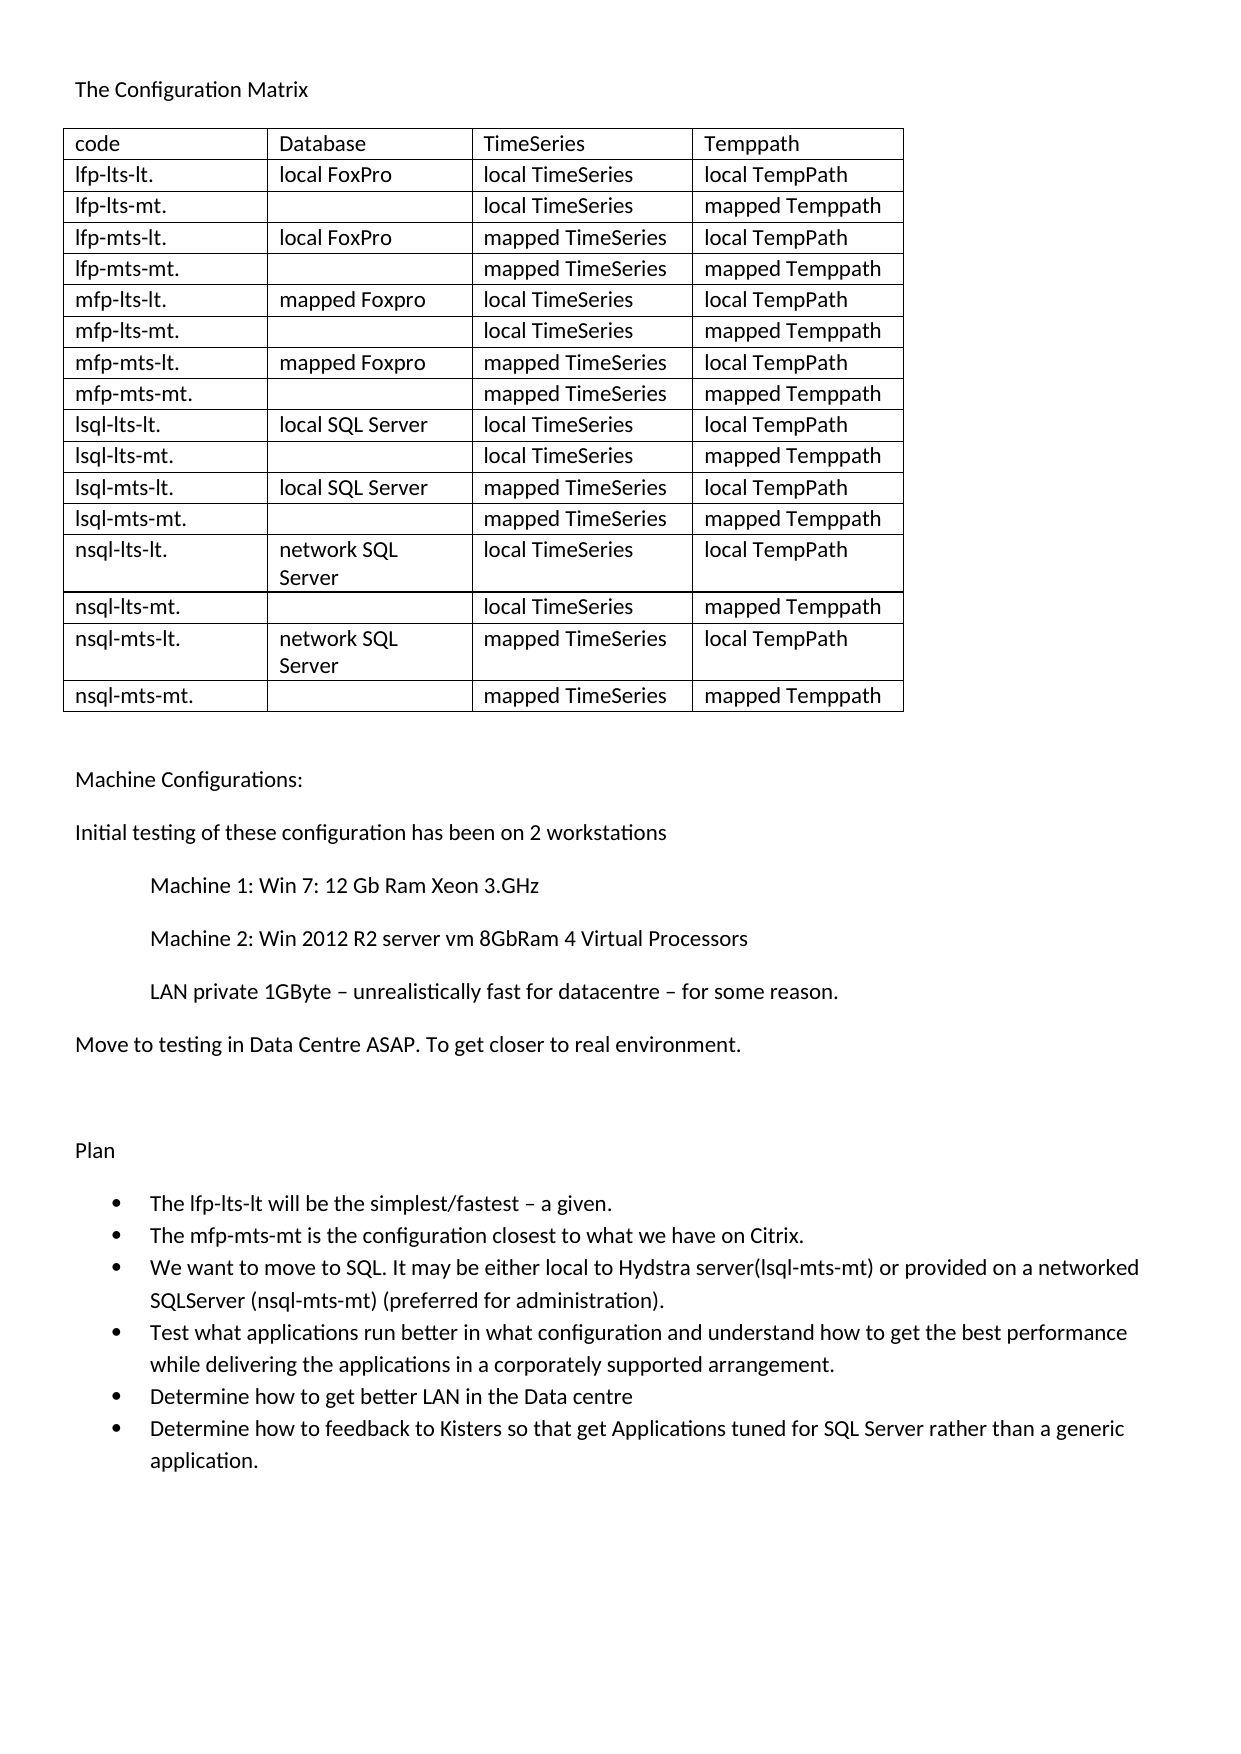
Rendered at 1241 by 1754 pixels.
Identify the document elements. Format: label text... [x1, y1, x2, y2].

table_cell mapped TimeSeries [473, 254, 692, 284]
table_header Temppath [693, 129, 903, 159]
table_cell mapped Temppath [693, 254, 903, 284]
table_cell local TimeSeries [473, 410, 692, 441]
table_cell mfp-mts-lt. [64, 348, 267, 378]
table_cell network SQL Server [268, 624, 472, 680]
table_cell mfp-lts-mt. [64, 317, 267, 347]
table_cell mapped Temppath [693, 379, 903, 409]
table_cell local TimeSeries [473, 285, 692, 316]
table_cell network SQL Server [268, 535, 472, 591]
table_cell lsql-lts-mt. [64, 442, 267, 472]
list We want to move to SQL. It may be either local to Hydstra server(lsql-mts-mt) or provided on a networked SQLServer (nsql-mts-mt) (preferred for administration). [112, 1253, 1165, 1314]
table_cell mapped TimeSeries [473, 504, 692, 534]
table_cell mapped Temppath [693, 681, 903, 711]
table_cell [268, 192, 472, 222]
table_cell [268, 379, 472, 409]
table_cell lsql-mts-mt. [64, 504, 267, 534]
text Initial testing of these configuration has been on 2 workstations [75, 818, 1165, 846]
table_cell local TimeSeries [473, 192, 692, 222]
table_cell local TempPath [693, 624, 903, 680]
table_cell nsql-mts-mt. [64, 681, 267, 711]
table_cell local TimeSeries [473, 160, 692, 191]
table_header Database [268, 129, 472, 159]
table_cell lfp-mts-lt. [64, 223, 267, 253]
table_header code [64, 129, 267, 159]
table_cell lsql-lts-lt. [64, 410, 267, 441]
table_cell local SQL Server [268, 410, 472, 441]
table_cell mapped Foxpro [268, 348, 472, 378]
table_cell [268, 681, 472, 711]
list The lfp-lts-lt will be the simplest/fastest – a given. [112, 1189, 1165, 1217]
table_cell local FoxPro [268, 160, 472, 191]
table_cell local TempPath [693, 535, 903, 591]
table_cell [268, 317, 472, 347]
text LAN private 1GByte – unrealistically fast for datacentre – for some reason. [150, 977, 1165, 1005]
table_cell nsql-mts-lt. [64, 624, 267, 680]
table_cell mapped TimeSeries [473, 473, 692, 503]
list Determine how to feedback to Kisters so that get Applications tuned for SQL Server rather than a generic application. [112, 1414, 1165, 1475]
list Determine how to get better LAN in the Data centre [112, 1382, 1165, 1410]
text Machine Configurations: [75, 765, 1165, 793]
table_cell mapped Temppath [693, 593, 903, 623]
table_cell local SQL Server [268, 473, 472, 503]
text Machine 2: Win 2012 R2 server vm 8GbRam 4 Virtual Processors [150, 924, 1165, 952]
text Plan [75, 1136, 1165, 1164]
text Move to testing in Data Centre ASAP. To get closer to real environment. [75, 1030, 1165, 1058]
table_cell mapped Temppath [693, 317, 903, 347]
table_header TimeSeries [473, 129, 692, 159]
table_cell nsql-lts-mt. [64, 593, 267, 623]
table_cell mapped TimeSeries [473, 348, 692, 378]
table_cell [268, 504, 472, 534]
table_cell lfp-lts-mt. [64, 192, 267, 222]
table_cell mapped TimeSeries [473, 681, 692, 711]
table_cell lsql-mts-lt. [64, 473, 267, 503]
table_cell local TimeSeries [473, 317, 692, 347]
table_cell local TimeSeries [473, 535, 692, 591]
table_cell local FoxPro [268, 223, 472, 253]
table_cell mapped Temppath [693, 504, 903, 534]
table_cell local TimeSeries [473, 442, 692, 472]
text Machine 1: Win 7: 12 Gb Ram Xeon 3.GHz [150, 871, 1165, 899]
table_cell mapped Temppath [693, 192, 903, 222]
table_cell mfp-lts-lt. [64, 285, 267, 316]
list Test what applications run better in what configuration and understand how to get the best performance while delivering the applications in a corporately supported arrangement. [112, 1318, 1165, 1378]
table_cell [268, 254, 472, 284]
table_cell local TempPath [693, 285, 903, 316]
table_cell mapped TimeSeries [473, 379, 692, 409]
table_cell local TempPath [693, 473, 903, 503]
table_cell lfp-lts-lt. [64, 160, 267, 191]
table_cell mfp-mts-mt. [64, 379, 267, 409]
table_cell mapped TimeSeries [473, 223, 692, 253]
table_cell nsql-lts-lt. [64, 535, 267, 591]
table_cell mapped TimeSeries [473, 624, 692, 680]
list The mfp-mts-mt is the configuration closest to what we have on Citrix. [112, 1221, 1165, 1249]
table_cell [268, 442, 472, 472]
table_cell lfp-mts-mt. [64, 254, 267, 284]
table_cell local TimeSeries [473, 593, 692, 623]
table_cell local TempPath [693, 348, 903, 378]
text The Configuration Matrix [75, 75, 1165, 103]
table_cell local TempPath [693, 160, 903, 191]
table_cell local TempPath [693, 223, 903, 253]
table_cell mapped Foxpro [268, 285, 472, 316]
table_cell mapped Temppath [693, 442, 903, 472]
table_cell [268, 593, 472, 623]
table_cell local TempPath [693, 410, 903, 441]
